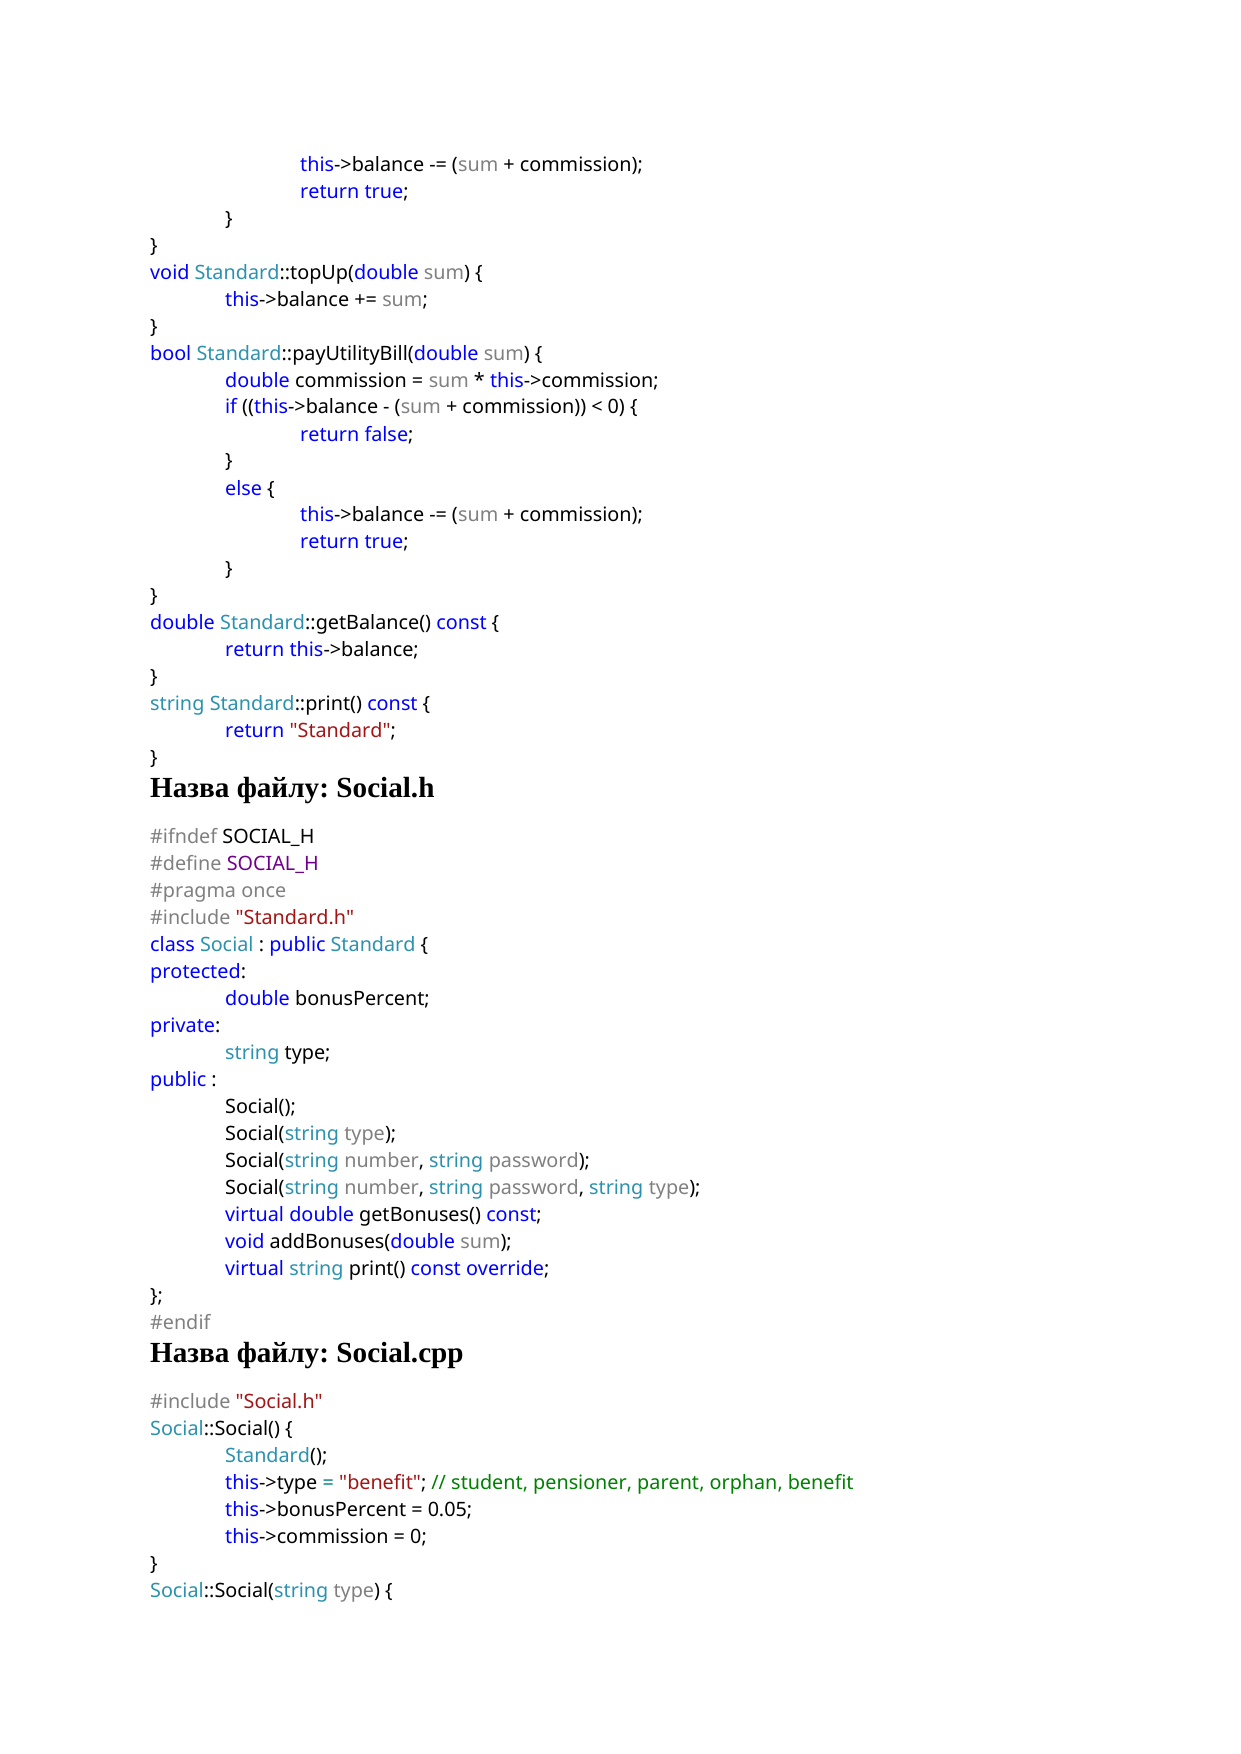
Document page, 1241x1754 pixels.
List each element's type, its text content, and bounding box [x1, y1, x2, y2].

text public : [150, 1066, 1090, 1092]
text Social(string number, string password, string type); [150, 1173, 1090, 1200]
text double bonusPercent; [150, 984, 1090, 1012]
text string type; [150, 1038, 1090, 1066]
text #include "Standard.h" [150, 904, 1090, 931]
text #ifndef SOCIAL_H [150, 823, 1090, 850]
text else { [150, 474, 1090, 501]
text double Standard::getBalance() const { [150, 609, 1090, 636]
text class Social : public Standard { [150, 931, 1090, 958]
text if ((this->balance - (sum + commission)) < 0) { [150, 393, 1090, 420]
text } [150, 582, 1090, 609]
text } [150, 555, 1090, 582]
text return false; [150, 420, 1090, 447]
text #define SOCIAL_H [150, 850, 1090, 877]
text #pragma once [150, 877, 1090, 904]
text Social::Social() { [150, 1414, 1090, 1441]
text Social(); [150, 1092, 1090, 1119]
text Назва файлу: Social.cpp [150, 1335, 1090, 1369]
text virtual double getBonuses() const; [150, 1200, 1090, 1227]
text this->bonusPercent = 0.05; [150, 1495, 1090, 1522]
text this->commission = 0; [150, 1522, 1090, 1549]
text this->balance -= (sum + commission); [150, 501, 1090, 528]
text virtual string print() const override; [150, 1254, 1090, 1281]
text } [150, 312, 1090, 339]
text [150, 366, 1090, 393]
text Social(string type); [150, 1119, 1090, 1146]
text Social(string number, string password); [150, 1146, 1090, 1173]
text private: [150, 1012, 1090, 1038]
text this->balance += sum; [150, 285, 1090, 312]
text Назва файлу: Social.h [150, 771, 1090, 804]
text } [150, 204, 1090, 231]
text #include "Social.h" [150, 1387, 1090, 1414]
text this->balance -= (sum + commission); [150, 150, 1090, 177]
text } [150, 1549, 1090, 1576]
text Standard(); [150, 1441, 1090, 1468]
text } [150, 231, 1090, 258]
text } [150, 663, 1090, 689]
text return this->balance; [150, 636, 1090, 663]
text #endif [150, 1308, 1090, 1335]
text } [150, 743, 1090, 771]
text void Standard::topUp(double sum) { [150, 258, 1090, 285]
text protected: [150, 958, 1090, 984]
text string Standard::print() const { [150, 689, 1090, 717]
text return true; [150, 528, 1090, 555]
text bool Standard::payUtilityBill(double sum) { [150, 339, 1090, 366]
text }; [150, 1281, 1090, 1308]
text return true; [150, 177, 1090, 204]
text this->type = "benefit"; // student, pensioner, parent, orphan, benefit [150, 1468, 1090, 1495]
text void addBonuses(double sum); [150, 1227, 1090, 1254]
text } [150, 447, 1090, 474]
text Social::Social(string type) { [150, 1576, 1090, 1603]
text return "Standard"; [150, 717, 1090, 743]
